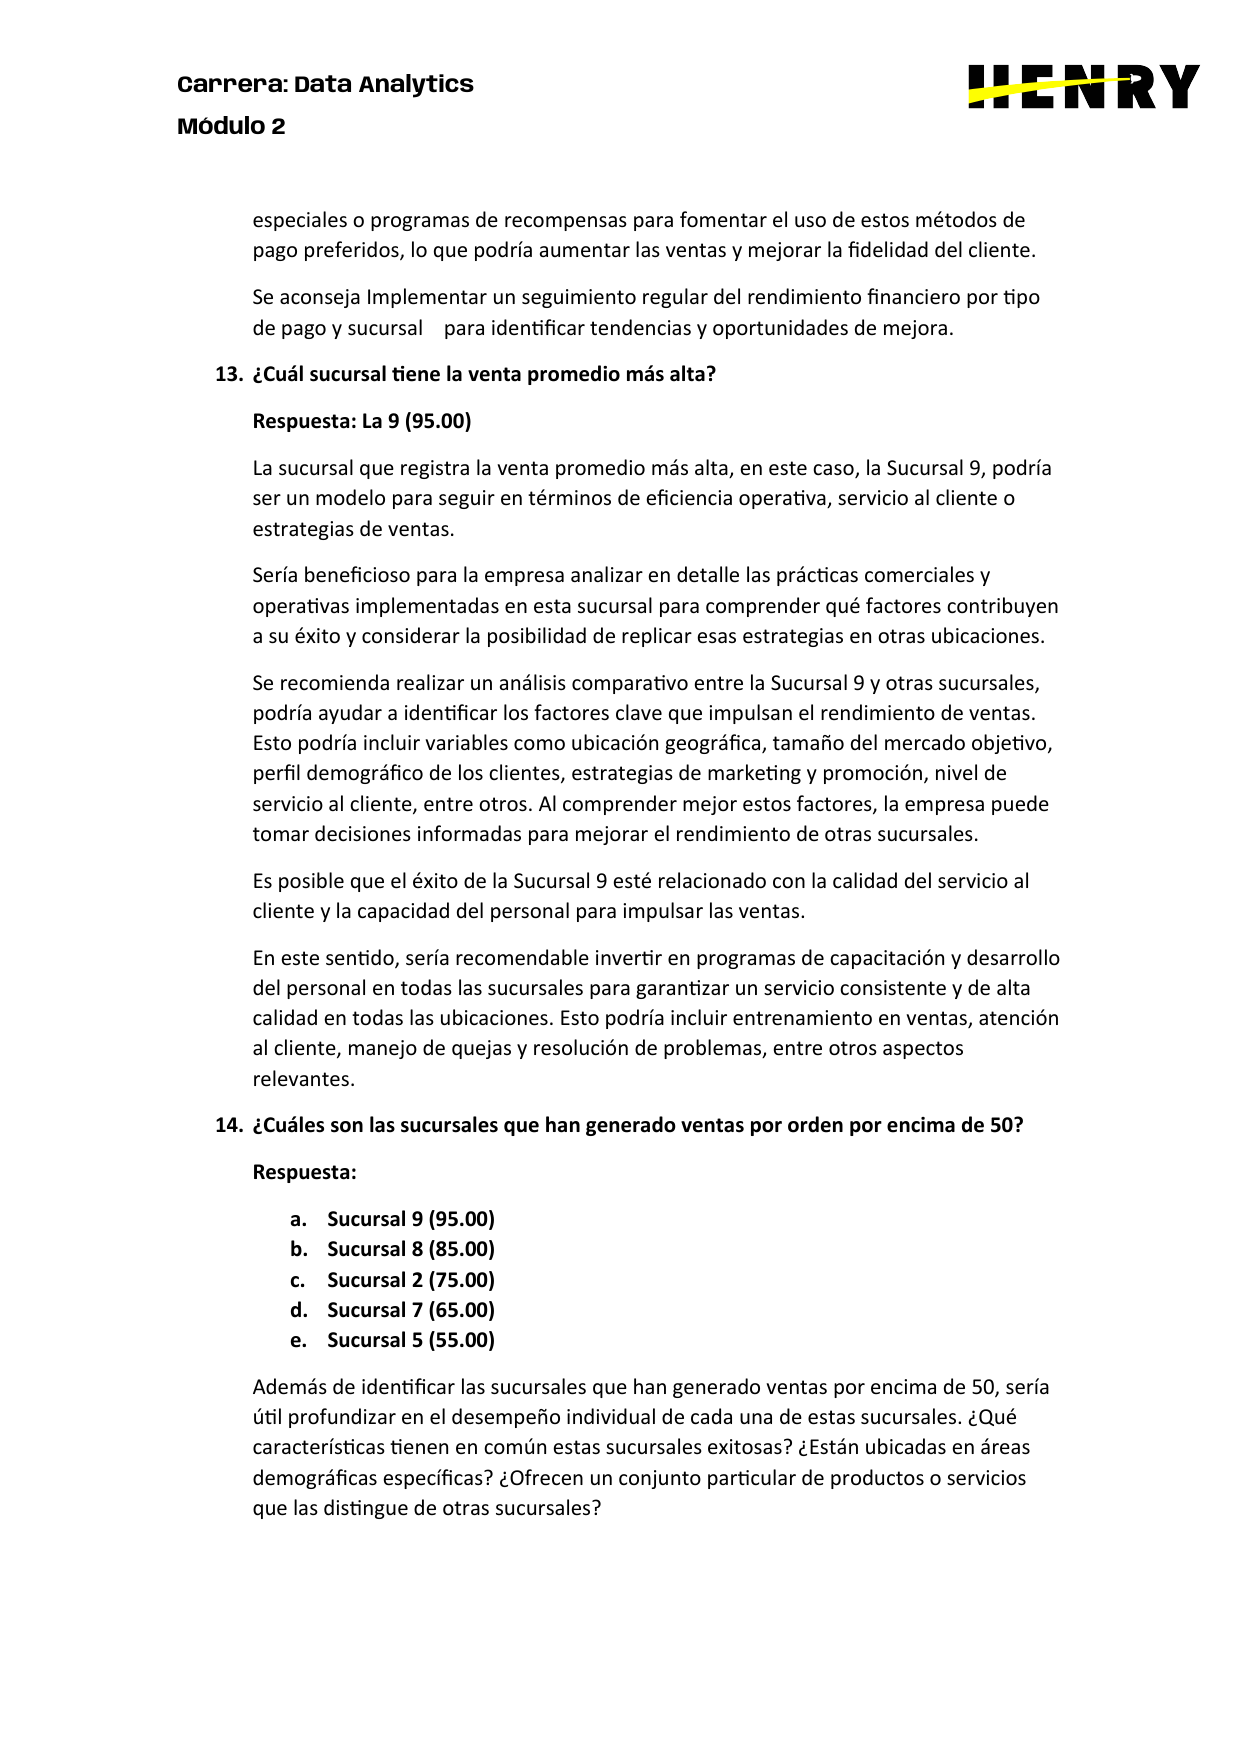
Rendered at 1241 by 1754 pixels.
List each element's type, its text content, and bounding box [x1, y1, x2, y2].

list Sucursal 7 (65.00) [290, 1295, 1063, 1323]
picture [949, 30, 1232, 140]
text Respuesta: La 9 (95.00) [177, 406, 1063, 434]
text Sería beneficioso para la empresa analizar en detalle las prácticas comerciales y operativas implementadas en esta sucursal para comprender qué factores contribuyen a su éxito y considerar la posibilidad de replicar esas estrategias en otras ubicaciones. [252, 561, 1063, 649]
list Sucursal 2 (75.00) [290, 1265, 1063, 1293]
text Se recomienda realizar un análisis comparativo entre la Sucursal 9 y otras sucursales, podría ayudar a identificar los factores clave que impulsan el rendimiento de ventas. Esto podría incluir variables como ubicación geográfica, tamaño del mercado objetivo, perfil demográfico de los clientes, estrategias de marketing y promoción, nivel de servicio al cliente, entre otros. Al comprender mejor estos factores, la empresa puede tomar decisiones informadas para mejorar el rendimiento de otras sucursales. [252, 668, 1063, 847]
text especiales o programas de recompensas para fomentar el uso de estos métodos de pago preferidos, lo que podría aumentar las ventas y mejorar la fidelidad del cliente. [252, 205, 1063, 264]
text Se aconseja Implementar un seguimiento regular del rendimiento financiero por tipo de pago y sucursal para identificar tendencias y oportunidades de mejora. [252, 282, 1063, 341]
list ¿Cuál sucursal tiene la venta promedio más alta? [215, 359, 1063, 388]
text La sucursal que registra la venta promedio más alta, en este caso, la Sucursal 9, podría ser un modelo para seguir en términos de eficiencia operativa, servicio al cliente o estrategias de ventas. [252, 453, 1063, 542]
list ¿Cuáles son las sucursales que han generado ventas por orden por encima de 50? [215, 1111, 1063, 1139]
list Sucursal 8 (85.00) [290, 1234, 1063, 1263]
text Es posible que el éxito de la Sucursal 9 esté relacionado con la calidad del servicio al cliente y la capacidad del personal para impulsar las ventas. [252, 866, 1063, 924]
text Además de identificar las sucursales que han generado ventas por encima de 50, sería útil profundizar en el desempeño individual de cada una de estas sucursales. ¿Qué características tienen en común estas sucursales exitosas? ¿Están ubicadas en áreas demográficas específicas? ¿Ofrecen un conjunto particular de productos o servicios que las distingue de otras sucursales? [252, 1372, 1063, 1521]
list Sucursal 5 (55.00) [290, 1325, 1063, 1353]
list Sucursal 9 (95.00) [290, 1204, 1063, 1232]
text Respuesta: [177, 1157, 1063, 1186]
text En este sentido, sería recomendable invertir en programas de capacitación y desarrollo del personal en todas las sucursales para garantizar un servicio consistente y de alta calidad en todas las ubicaciones. Esto podría incluir entrenamiento en ventas, atención al cliente, manejo de quejas y resolución de problemas, entre otros aspectos relevantes. [252, 943, 1063, 1092]
